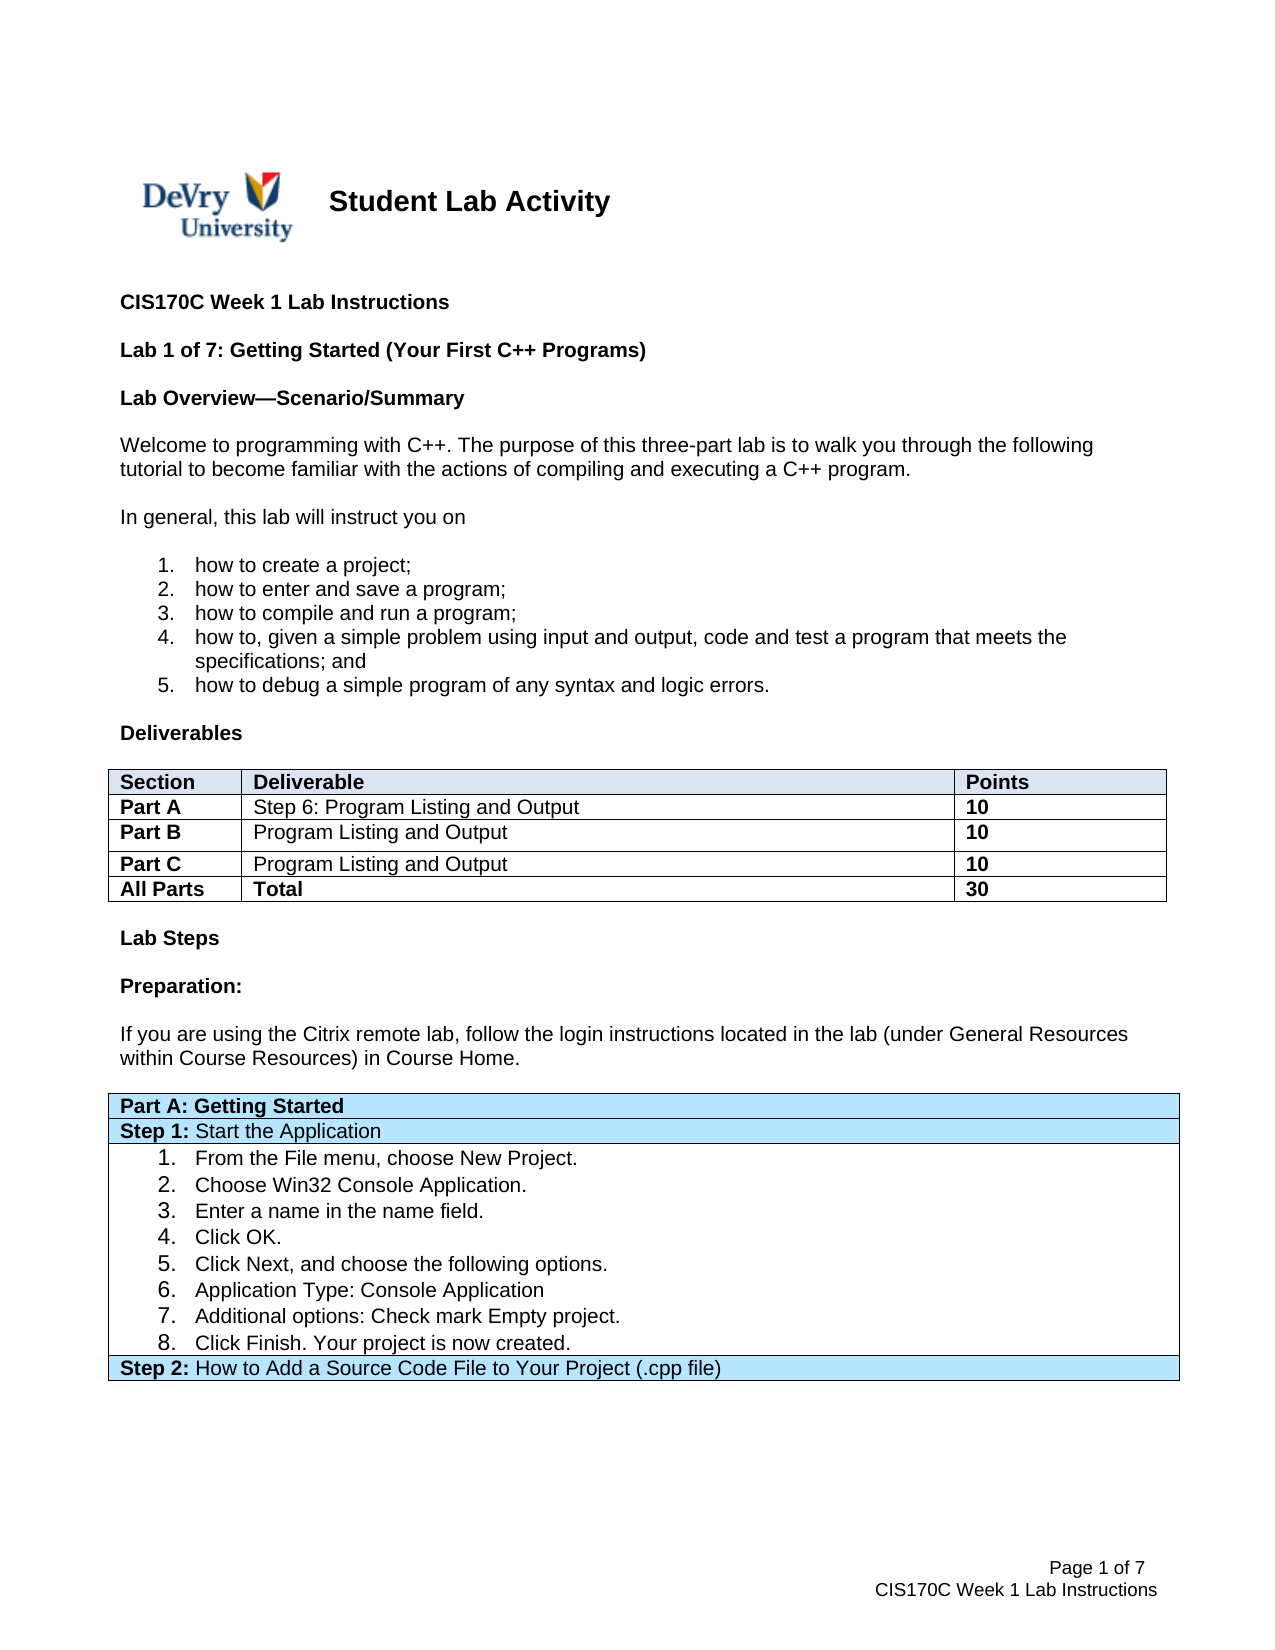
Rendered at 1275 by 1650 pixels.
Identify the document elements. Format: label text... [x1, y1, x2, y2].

text Welcome to programming with C++. The purpose of this three-part lab is to walk you through the following tutorial to become familiar with the actions of compiling and executing a C++ program. [120, 433, 1155, 481]
table_header Deliverable [242, 770, 954, 794]
table_cell Program Listing and Output [242, 820, 954, 851]
text If you are using the Citrix remote lab, follow the login instructions located in the lab (under General Resources within Course Resources) in Course Home. [120, 1021, 1155, 1069]
table_cell From the File menu, choose New Project. Choose Win32 Console Application. Enter a name in the name field. Click OK. Click Next, and choose the following options. Application Type: Console Application Additional options: Check mark Empty project. Click Finish. Your project is now created. [109, 1144, 1179, 1355]
table_cell Program Listing and Output [242, 852, 954, 876]
text CIS170C Week 1 Lab Instructions [120, 289, 1155, 313]
table_cell All Parts [109, 877, 241, 901]
text Lab Overview—Scenario/Summary [120, 385, 1155, 409]
text Deliverables [120, 721, 1155, 745]
table_cell Part C [109, 852, 241, 876]
list how to debug a simple program of any syntax and logic errors. [157, 673, 1155, 697]
table_cell Step 1: Start the Application [109, 1119, 1179, 1143]
table_cell 30 [955, 877, 1166, 901]
table_header Part A: Getting Started [109, 1094, 1179, 1118]
list how to enter and save a program; [157, 577, 1155, 601]
text Lab 1 of 7: Getting Started (Your First C++ Programs) [120, 337, 1155, 361]
table_cell 10 [955, 795, 1166, 819]
picture [120, 150, 316, 266]
table_cell Part B [109, 820, 241, 851]
text Lab Steps [120, 926, 1155, 949]
text Preparation: [120, 973, 1155, 997]
table_cell 10 [955, 820, 1166, 851]
table_cell Part A [109, 795, 241, 819]
table_cell Step 6: Program Listing and Output [242, 795, 954, 819]
text In general, this lab will instruct you on [120, 505, 1155, 529]
table_cell Total [242, 877, 954, 901]
list how to create a project; [157, 553, 1155, 577]
table_cell 10 [955, 852, 1166, 876]
table_cell Step 2: How to Add a Source Code File to Your Project (.cpp file) [109, 1356, 1179, 1380]
list how to, given a simple problem using input and output, code and test a program that meets the specifications; and [157, 625, 1155, 673]
table_header Points [955, 770, 1166, 794]
table_header Section [109, 770, 241, 794]
list how to compile and run a program; [157, 601, 1155, 625]
